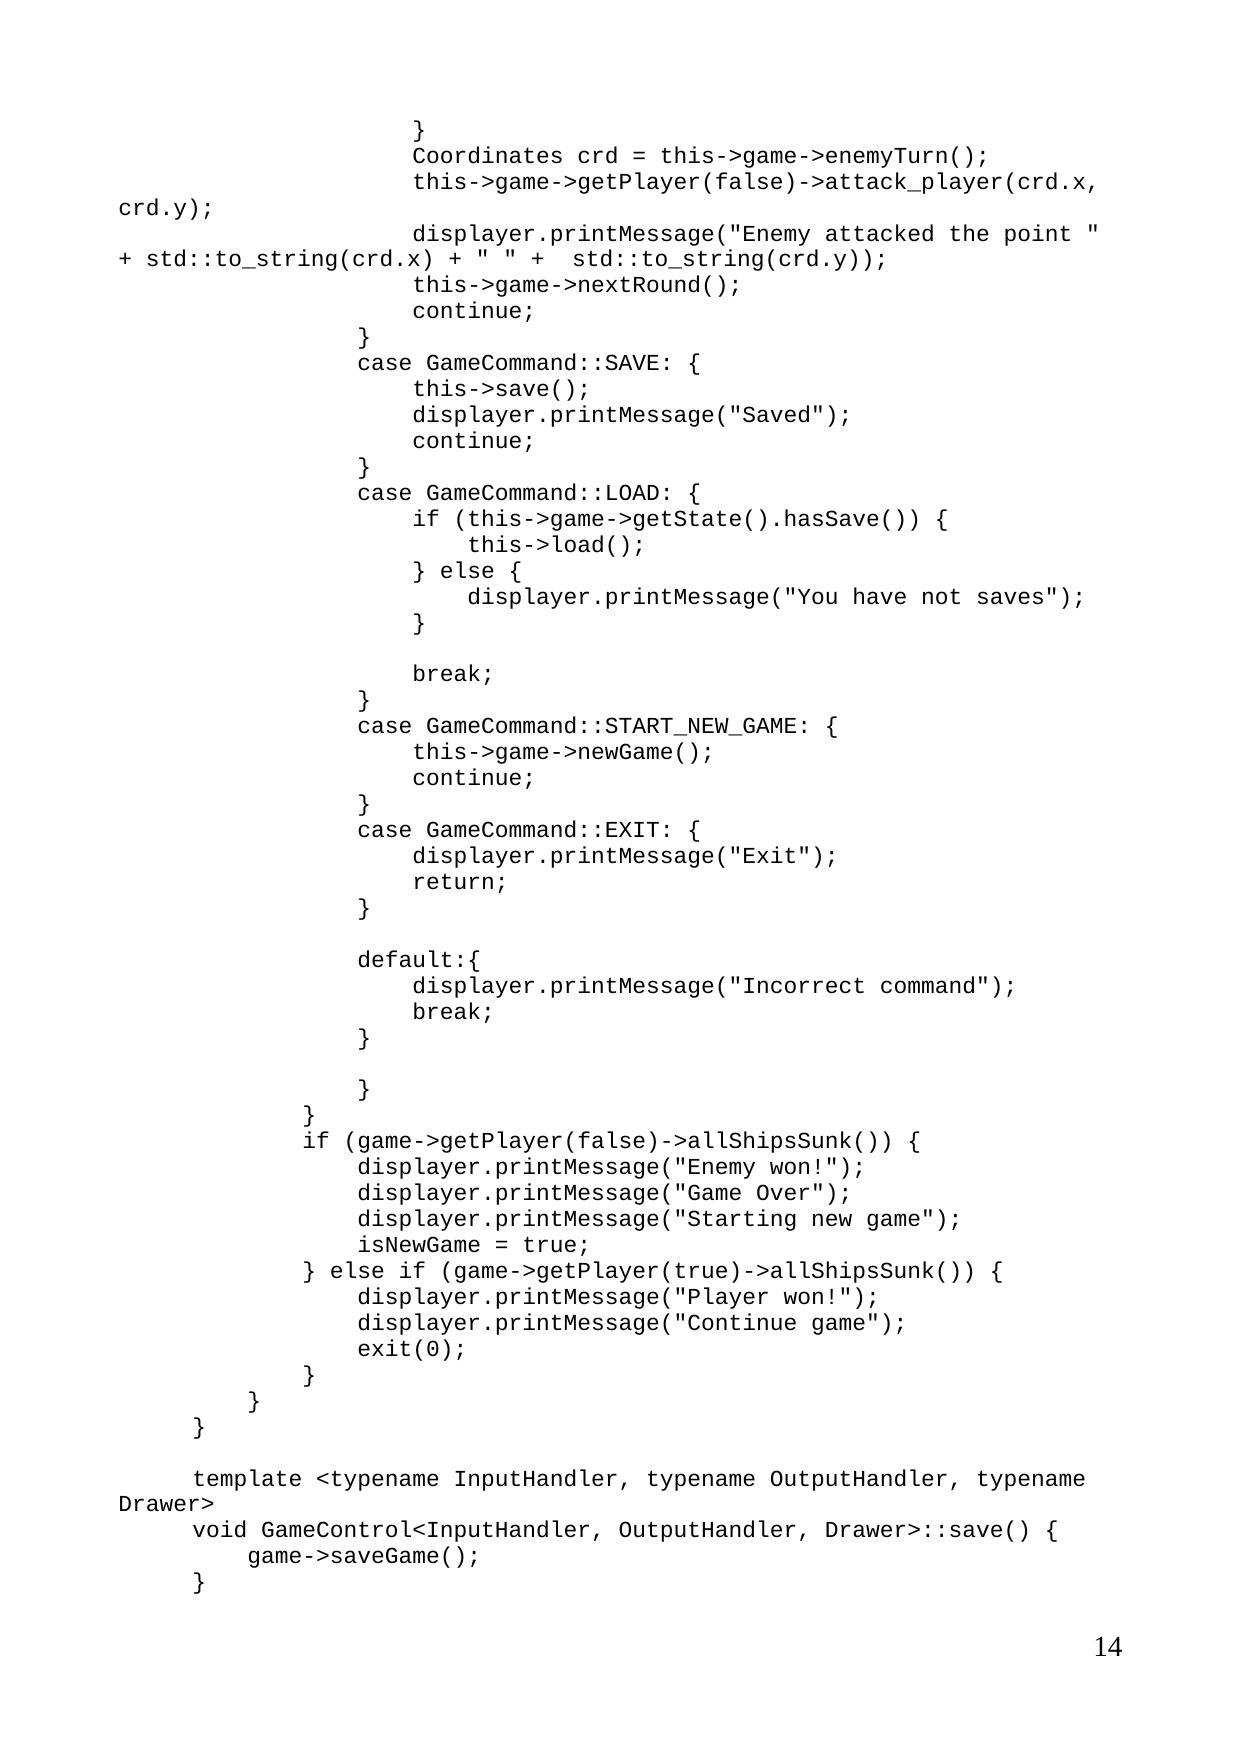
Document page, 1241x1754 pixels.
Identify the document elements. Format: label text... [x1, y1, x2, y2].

text } [118, 1571, 1122, 1597]
text return; [118, 870, 1122, 896]
text this->game->newGame(); [118, 741, 1122, 767]
text displayer.printMessage("Exit"); [118, 844, 1122, 870]
text } [118, 1415, 1122, 1441]
text if (game->getPlayer(false)->allShipsSunk()) { [118, 1130, 1122, 1156]
text } [118, 611, 1122, 637]
text this->save(); [118, 377, 1122, 403]
text } else if (game->getPlayer(true)->allShipsSunk()) { [118, 1259, 1122, 1285]
text displayer.printMessage("Continue game"); [118, 1311, 1122, 1337]
text } [118, 689, 1122, 715]
text this->load(); [118, 533, 1122, 559]
text isNewGame = true; [118, 1233, 1122, 1259]
text case GameCommand::START_NEW_GAME: { [118, 715, 1122, 741]
text } [118, 1026, 1122, 1052]
text } [118, 1363, 1122, 1389]
text displayer.printMessage("Player won!"); [118, 1285, 1122, 1311]
text continue; [118, 429, 1122, 455]
text continue; [118, 767, 1122, 792]
text if (this->game->getState().hasSave()) { [118, 507, 1122, 533]
text case GameCommand::SAVE: { [118, 352, 1122, 377]
text displayer.printMessage("You have not saves"); [118, 585, 1122, 611]
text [118, 1467, 1122, 1519]
text } [118, 896, 1122, 922]
text case GameCommand::EXIT: { [118, 818, 1122, 844]
text case GameCommand::LOAD: { [118, 481, 1122, 507]
text displayer.printMessage("Starting new game"); [118, 1207, 1122, 1233]
text exit(0); [118, 1337, 1122, 1363]
text void GameControl<InputHandler, OutputHandler, Drawer>::save() { [118, 1519, 1122, 1545]
text displayer.printMessage("Enemy won!"); [118, 1156, 1122, 1182]
text break; [118, 1000, 1122, 1026]
text break; [118, 663, 1122, 689]
text displayer.printMessage("Incorrect command"); [118, 974, 1122, 1000]
text Coordinates crd = this->game->enemyTurn(); [118, 144, 1122, 170]
text displayer.printMessage("Saved"); [118, 403, 1122, 429]
text } [118, 1104, 1122, 1130]
text } [118, 455, 1122, 481]
text } [118, 118, 1122, 144]
text this->game->nextRound(); [118, 274, 1122, 300]
text displayer.printMessage("Game Over"); [118, 1182, 1122, 1207]
text default:{ [118, 948, 1122, 974]
text displayer.printMessage("Enemy attacked the point " + std::to_string(crd.x) + " " + std::to_string(crd.y)); [118, 222, 1122, 274]
text } [118, 792, 1122, 818]
text } [118, 326, 1122, 352]
text } else { [118, 559, 1122, 585]
text this->game->getPlayer(false)->attack_player(crd.x, crd.y); [118, 170, 1122, 222]
text } [118, 1078, 1122, 1104]
text } [118, 1389, 1122, 1415]
text game->saveGame(); [118, 1545, 1122, 1571]
text continue; [118, 300, 1122, 326]
